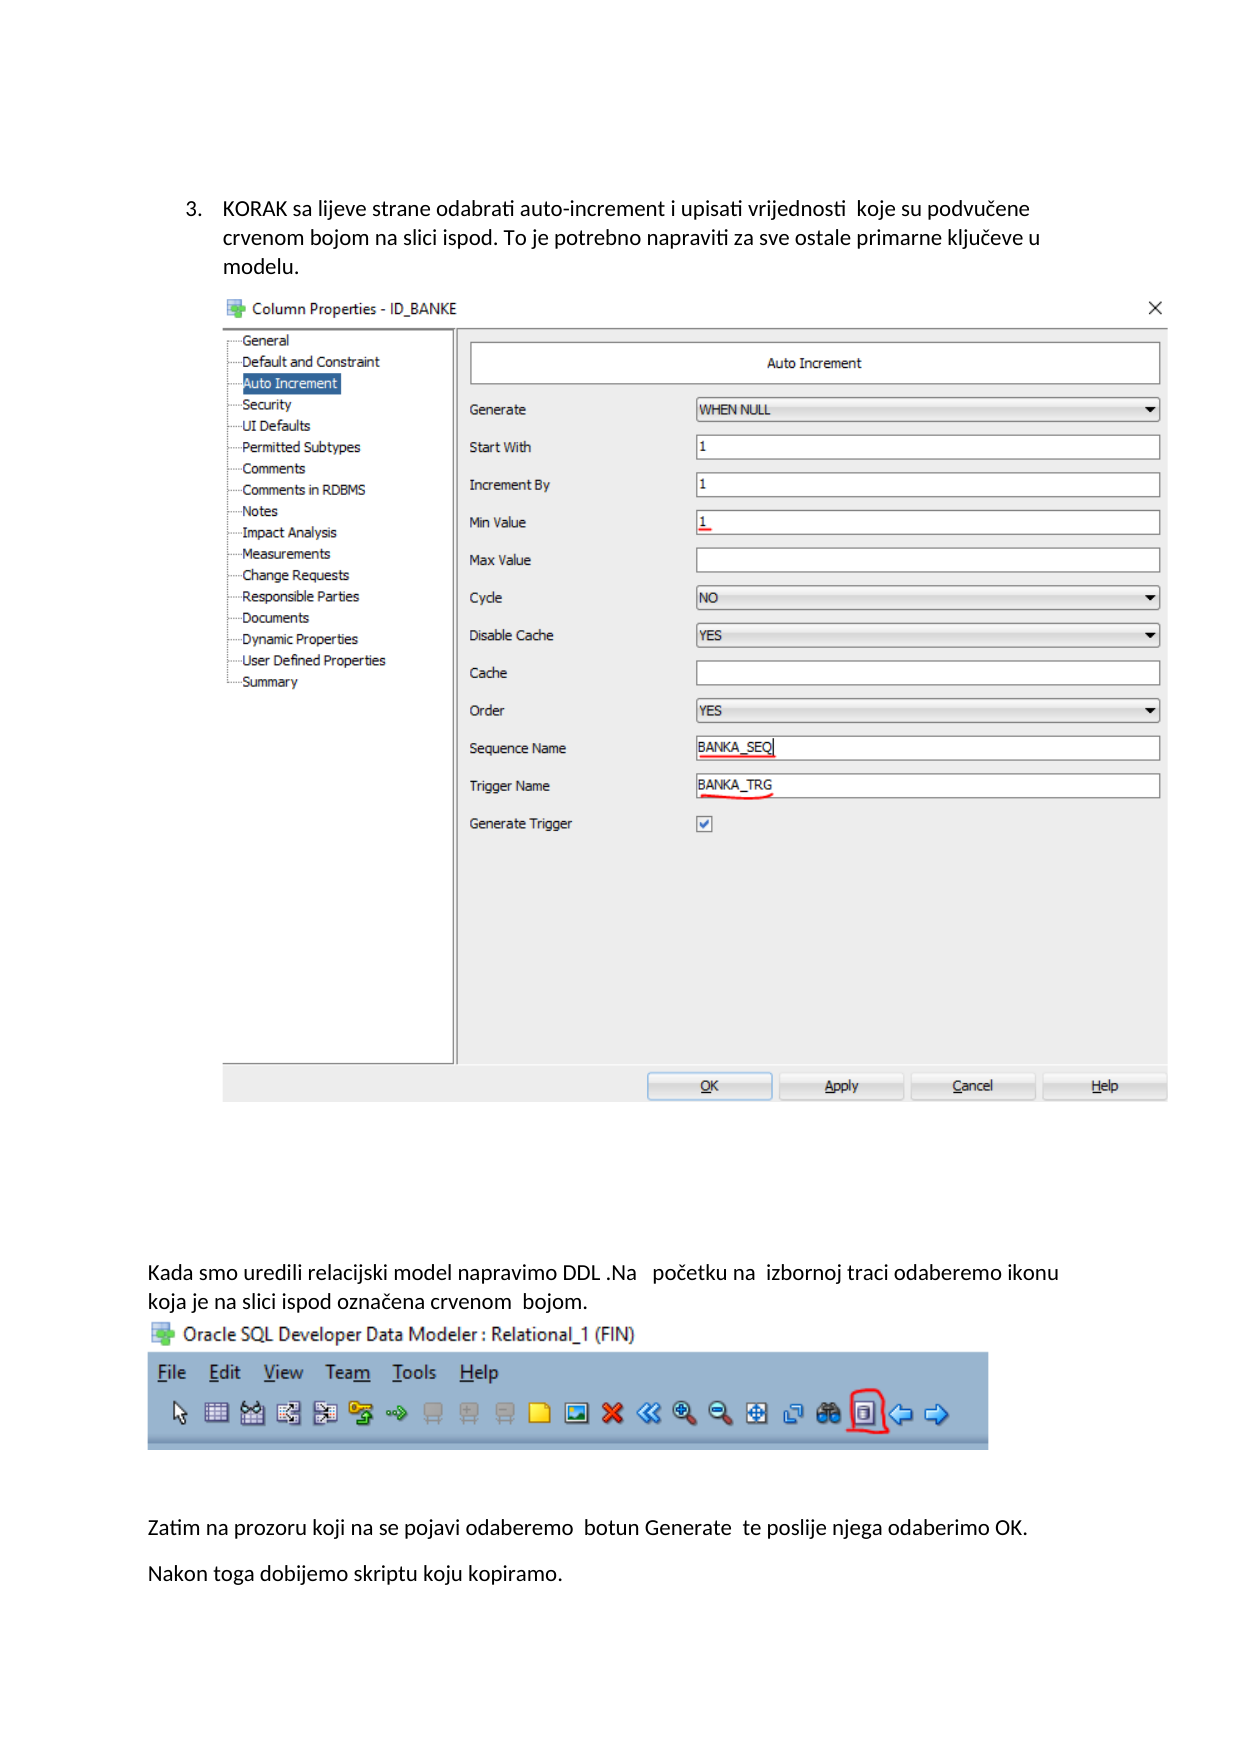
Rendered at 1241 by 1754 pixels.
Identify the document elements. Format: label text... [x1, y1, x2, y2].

text Nakon toga dobijemo skriptu koju kopiramo. [148, 1559, 1092, 1588]
picture [147, 1316, 989, 1450]
list KORAK sa lijeve strane odabrati auto-increment i upisati vrijednosti koje su podvučene crvenom bojom na slici ispod. To je potrebno napraviti za sve ostale primarne ključeve u modelu. [185, 194, 1092, 281]
picture [222, 298, 1168, 1102]
text Zatim na prozoru koji na se pojavi odaberemo botun Generate te poslije njega odaberimo OK. [148, 1513, 1092, 1542]
